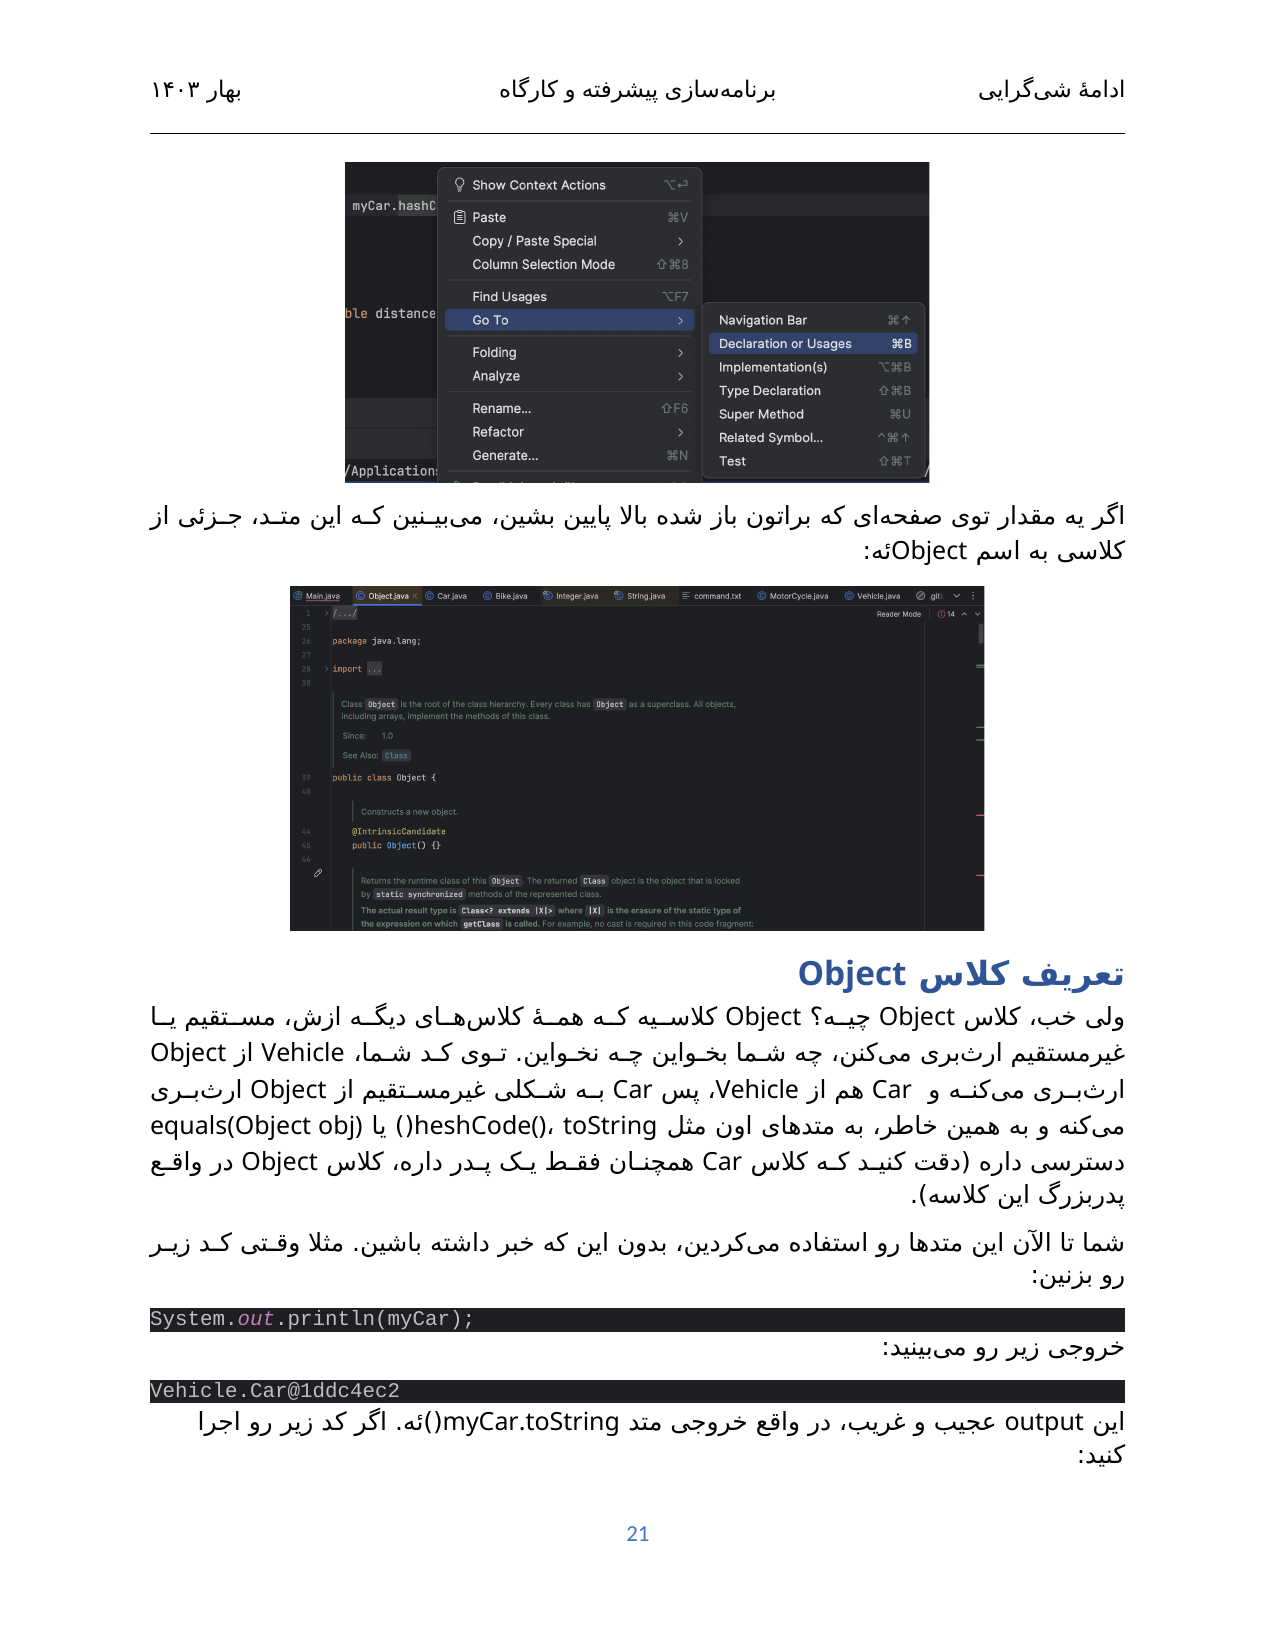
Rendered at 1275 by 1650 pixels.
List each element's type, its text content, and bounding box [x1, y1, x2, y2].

text Vehicle.Car@1ddc4ec2 [150, 1380, 1125, 1403]
text این output عجیب و غریب، در واقع خروجی متد myCar.toString()ئه. اگر کد زیر رو اجرا کنید: [150, 1403, 1125, 1469]
text System.out.println(myCar); [150, 1308, 1125, 1332]
text اگر یه مقدار توی صفحه‌ای که براتون باز شده بالا پایین بشین، می‌بینین که این متد، جزئی از کلاسی به اسم Objectئه: [150, 501, 1125, 567]
text شما تا الآن این متدها رو استفاده می‌کردین، بدون این که خبر داشته باشین. مثلا وقتی کد زیر رو بزنین: [150, 1228, 1125, 1289]
text خروجی زیر رو می‌بینید: [150, 1332, 1125, 1361]
text ولی خب، کلاس Object چیه؟ Object کلاسیه که همهٔ کلاس‌های دیگه ازش، مستقیم یا غیرمستقیم ارث‌بری می‌کنن، چه شما بخواین چه نخواین. توی کد شما، Vehicle از Object ارث‌بری می‌کنه و Car هم از Vehicle، پس Car به شکلی غیرمستقیم از Object ارث‌بری می‌کنه و به همین خاطر، به متدهای اون مثل heshCode()، toString() یا equals(Object obj) دسترسی داره (دقت کنید که کلاس Car همچنان فقط یک پدر داره، کلاس Object در واقع پدربزرگ این کلاسه). [150, 998, 1125, 1209]
picture [345, 162, 930, 483]
picture [290, 586, 985, 931]
text تعریف کلاس Object [150, 949, 1125, 995]
